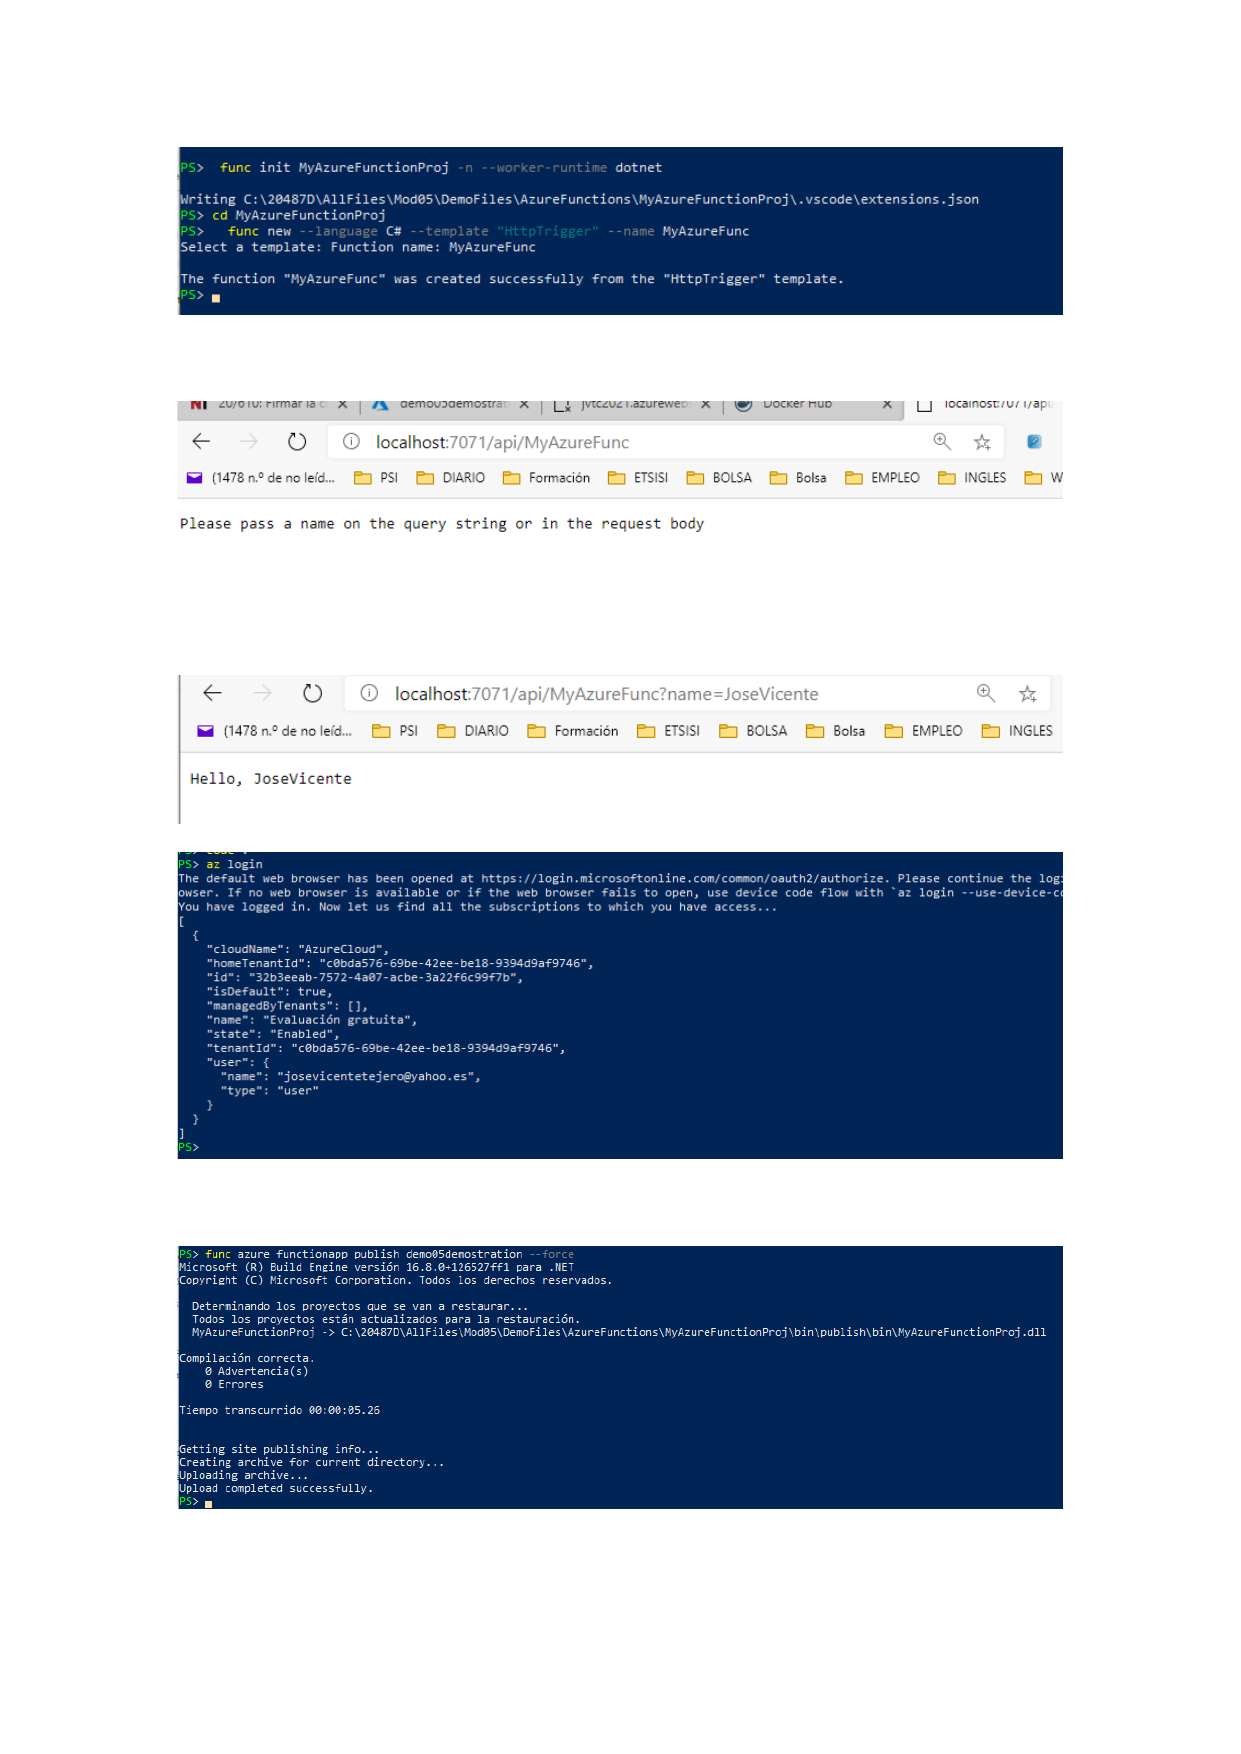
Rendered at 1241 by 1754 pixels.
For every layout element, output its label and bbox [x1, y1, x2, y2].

picture [177, 147, 1063, 315]
picture [177, 1246, 1063, 1509]
picture [177, 852, 1063, 1159]
picture [177, 401, 1063, 589]
picture [177, 675, 1063, 824]
